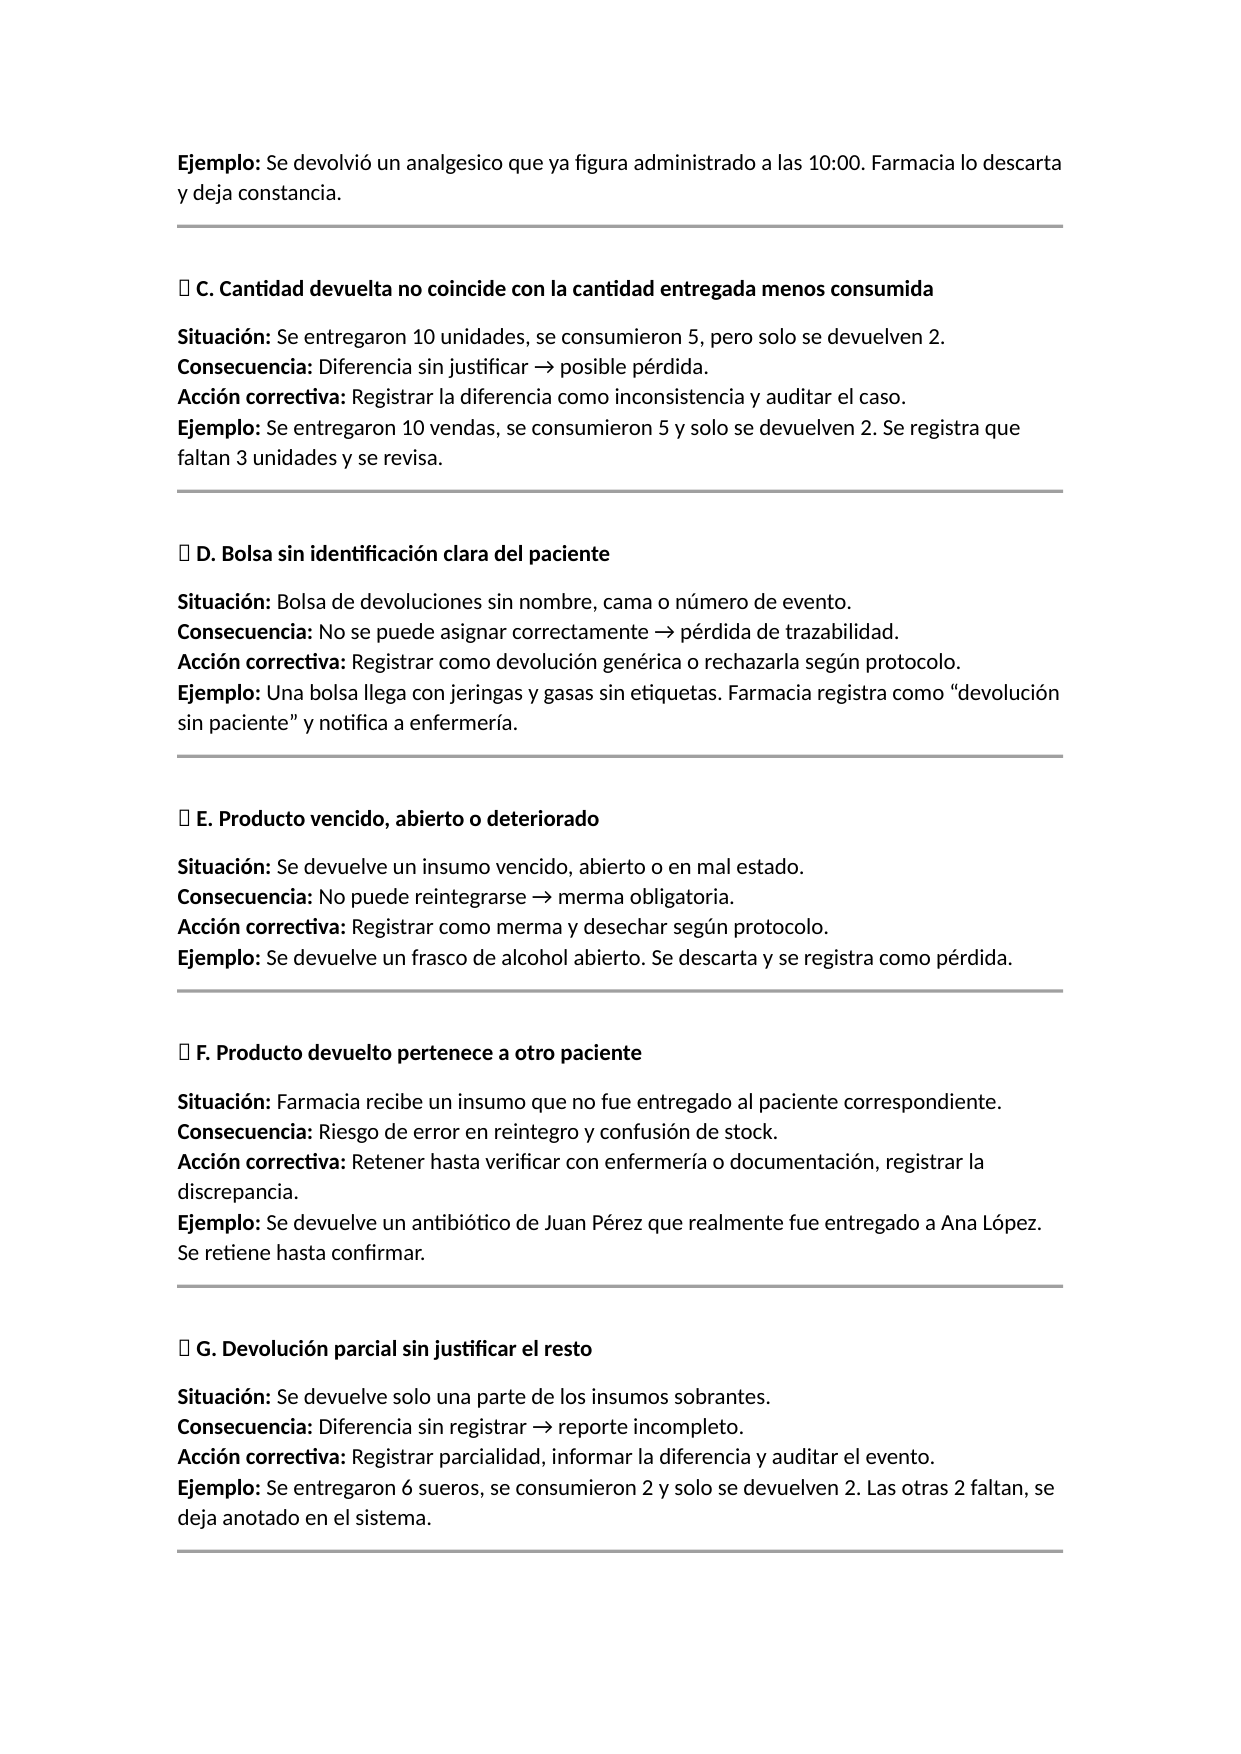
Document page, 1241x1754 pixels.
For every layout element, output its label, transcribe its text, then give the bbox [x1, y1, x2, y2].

text 🔸 G. Devolución parcial sin justificar el resto [177, 1332, 1063, 1363]
text Situación: Bolsa de devoluciones sin nombre, cama o número de evento. Consecuencia: No se puede asignar correctamente → pérdida de trazabilidad. Acción correctiva: Registrar como devolución genérica o rechazarla según protocolo. Ejemplo: Una bolsa llega con jeringas y gasas sin etiquetas. Farmacia registra como “devolución sin paciente” y notifica a enfermería. [177, 587, 1063, 736]
text Situación: Se devuelve solo una parte de los insumos sobrantes. Consecuencia: Diferencia sin registrar → reporte incompleto. Acción correctiva: Registrar parcialidad, informar la diferencia y auditar el evento. Ejemplo: Se entregaron 6 sueros, se consumieron 2 y solo se devuelven 2. Las otras 2 faltan, se deja anotado en el sistema. [177, 1382, 1063, 1531]
text Situación: Se devuelve un insumo vencido, abierto o en mal estado. Consecuencia: No puede reintegrarse → merma obligatoria. Acción correctiva: Registrar como merma y desechar según protocolo. Ejemplo: Se devuelve un frasco de alcohol abierto. Se descarta y se registra como pérdida. [177, 852, 1063, 971]
text 🔸 E. Producto vencido, abierto o deteriorado [177, 802, 1063, 833]
text Situación: Se entregaron 10 unidades, se consumieron 5, pero solo se devuelven 2. Consecuencia: Diferencia sin justificar → posible pérdida. Acción correctiva: Registrar la diferencia como inconsistencia y auditar el caso. Ejemplo: Se entregaron 10 vendas, se consumieron 5 y solo se devuelven 2. Se registra que faltan 3 unidades y se revisa. [177, 322, 1063, 471]
text 🔸 D. Bolsa sin identificación clara del paciente [177, 537, 1063, 568]
text 🔸 C. Cantidad devuelta no coincide con la cantidad entregada menos consumida [177, 272, 1063, 303]
text Situación: Farmacia recibe un insumo que no fue entregado al paciente correspondiente. Consecuencia: Riesgo de error en reintegro y confusión de stock. Acción correctiva: Retener hasta verificar con enfermería o documentación, registrar la discrepancia. Ejemplo: Se devuelve un antibiótico de Juan Pérez que realmente fue entregado a Ana López. Se retiene hasta confirmar. [177, 1087, 1063, 1266]
text 🔸 F. Producto devuelto pertenece a otro paciente [177, 1036, 1063, 1068]
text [177, 148, 1063, 206]
